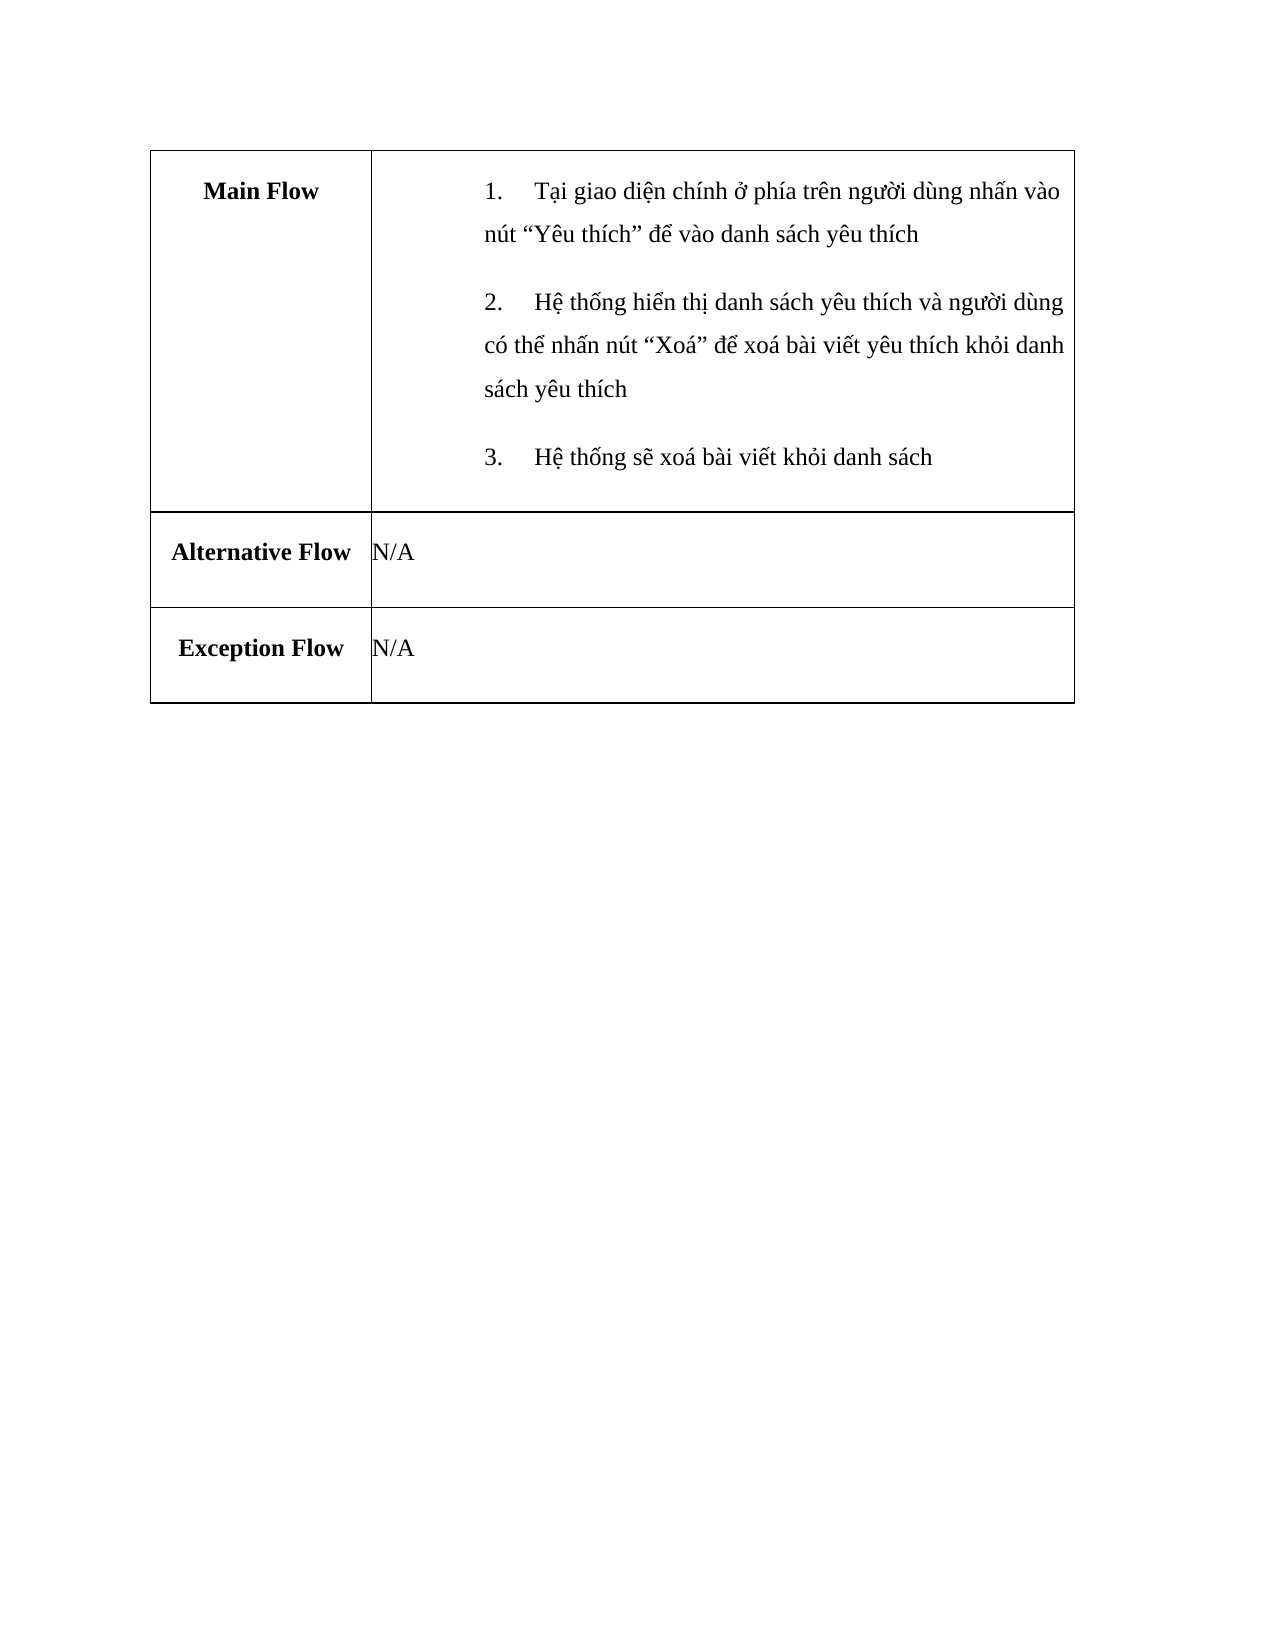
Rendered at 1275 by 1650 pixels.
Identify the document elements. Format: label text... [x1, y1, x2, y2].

table_cell Main Flow [151, 151, 371, 511]
table_cell N/A [372, 513, 1074, 607]
table_cell Alternative Flow [151, 513, 371, 607]
table_cell N/A [372, 608, 1074, 702]
table_cell 1. Tại giao diện chính ở phía trên người dùng nhấn vào nút “Yêu thích” để vào danh sách yêu thích 2. Hệ thống hiển thị danh sách yêu thích và người dùng có thể nhấn nút “Xoá” để xoá bài viết yêu thích khỏi danh sách yêu thích 3. Hệ thống sẽ xoá bài viết khỏi danh sách [372, 151, 1074, 511]
table_cell Exception Flow [151, 608, 371, 702]
